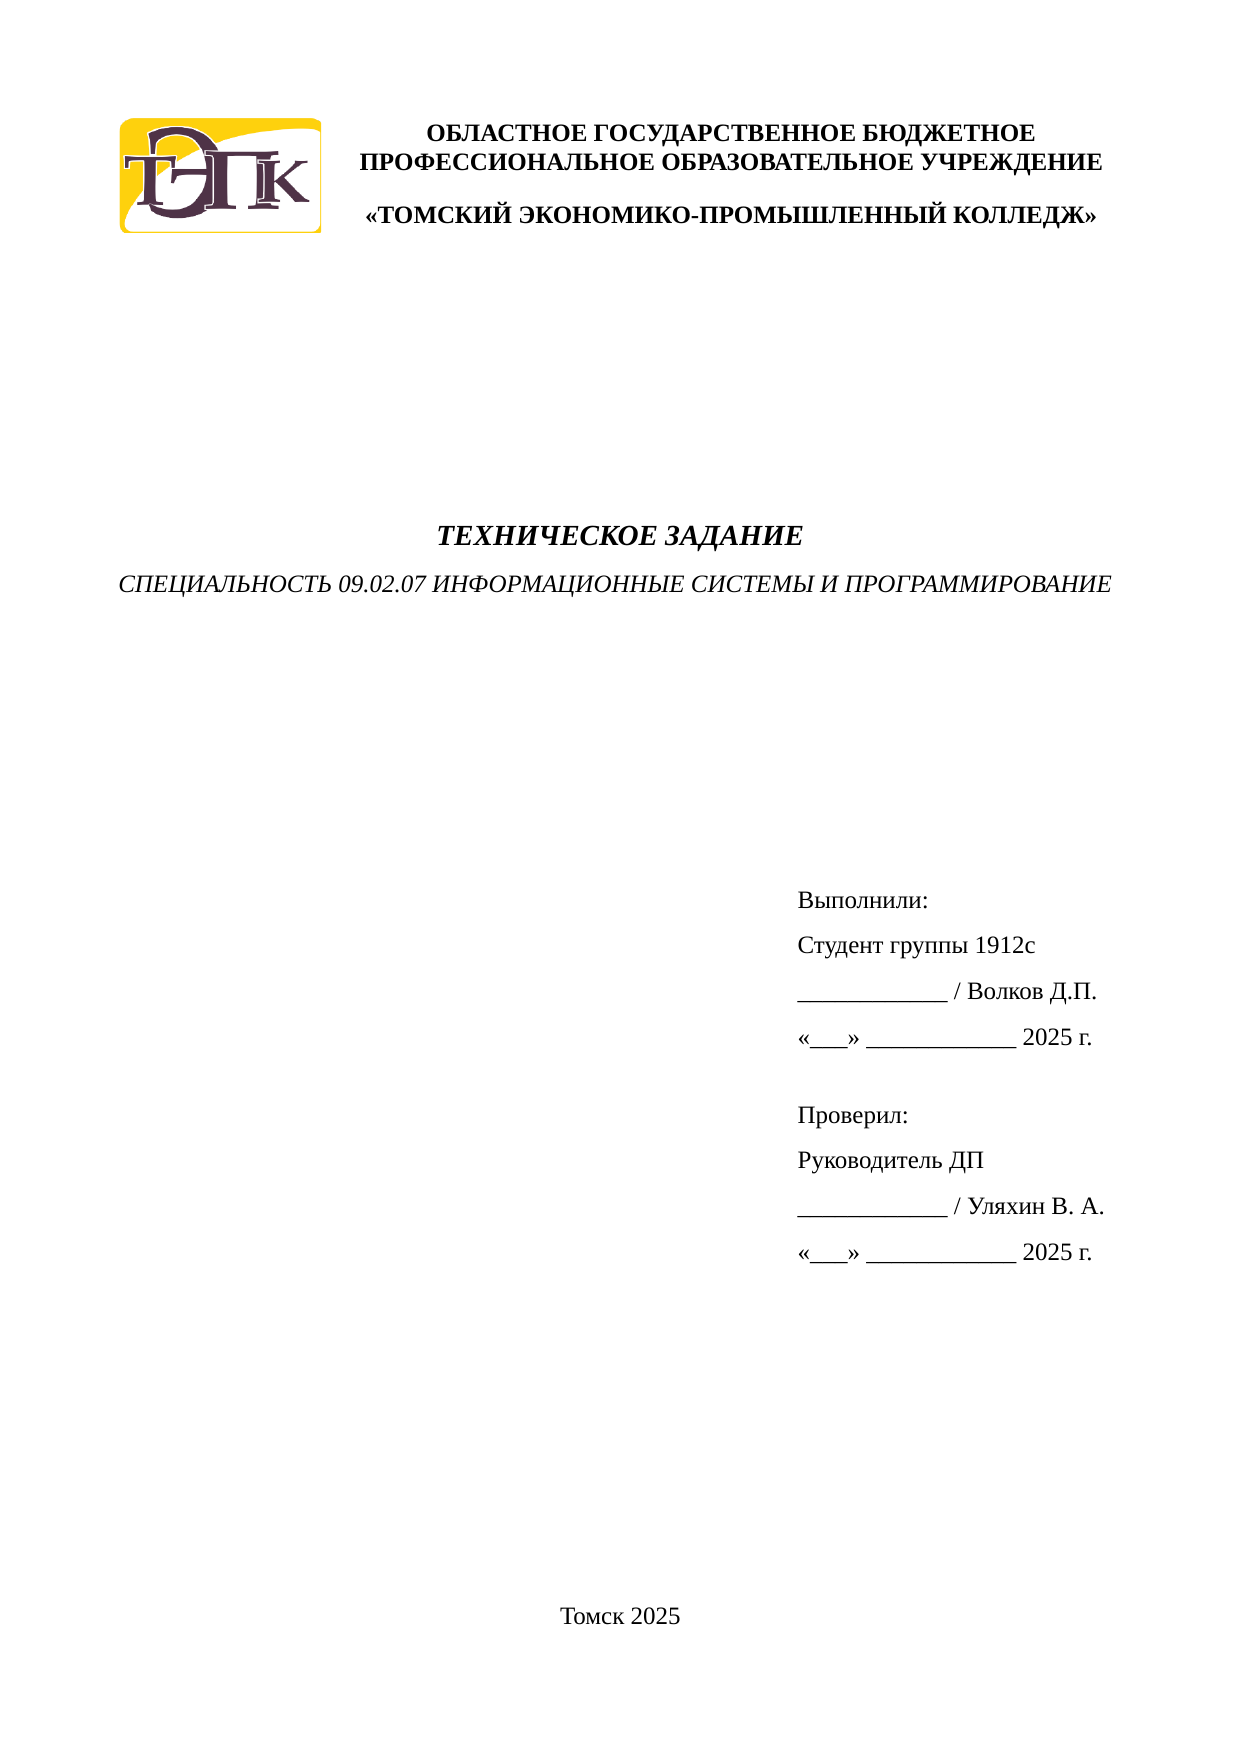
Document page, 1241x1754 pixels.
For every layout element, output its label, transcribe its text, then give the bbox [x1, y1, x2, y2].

text Томск 2025 [118, 1601, 1122, 1629]
text «ТОМСКИЙ ЭКОНОМИКО-ПРОМЫШЛЕННЫЙ КОЛЛЕДЖ» [321, 201, 1122, 229]
picture [118, 118, 321, 231]
text ОБЛАСТНОЕ ГОСУДАРСТВЕННОЕ БЮДЖЕТНОЕ [321, 118, 1122, 147]
text ____________ / Волков Д.П. [118, 976, 1122, 1005]
text «___» ____________ 2025 г. [118, 1237, 1122, 1265]
text «___» ____________ 2025 г. [118, 1022, 1122, 1050]
text ТЕХНИЧЕСКОЕ ЗАДАНИЕ [118, 518, 1122, 551]
text Студент группы 1912с [118, 931, 1122, 959]
text Руководитель ДП [118, 1146, 1122, 1174]
text ПРОФЕССИОНАЛЬНОЕ ОБРАЗОВАТЕЛЬНОЕ УЧРЕЖДЕНИЕ [321, 147, 1122, 176]
text Проверил: [118, 1100, 1122, 1129]
text Выполнили: [118, 885, 1122, 914]
text ____________ / Уляхин В. А. [118, 1191, 1122, 1220]
text СПЕЦИАЛЬНОСТЬ 09.02.07 ИНФОРМАЦИОННЫЕ СИСТЕМЫ И ПРОГРАММИРОВАНИЕ [118, 569, 1122, 598]
